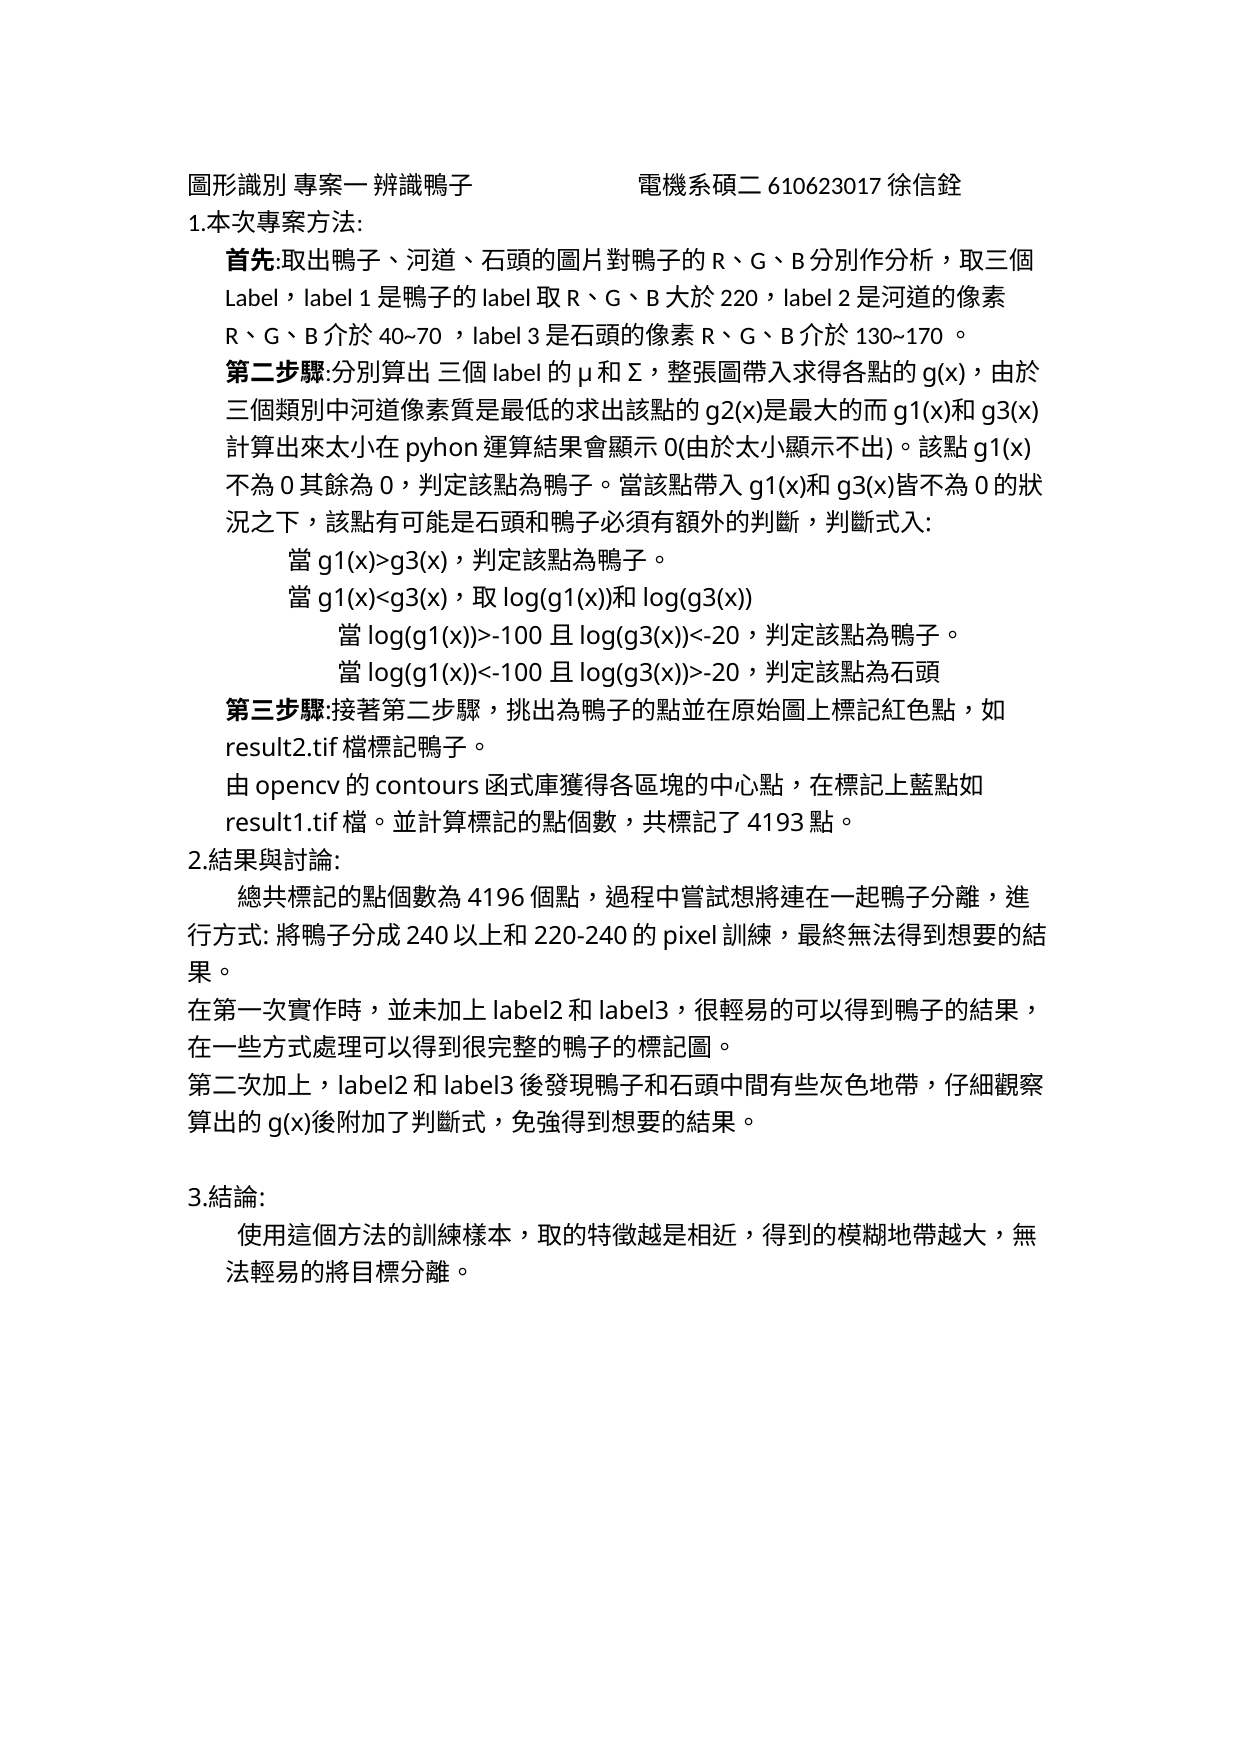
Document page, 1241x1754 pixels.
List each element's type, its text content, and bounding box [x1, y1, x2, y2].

text 第二次加上，label2和label3後發現鴨子和石頭中間有些灰色地帶，仔細觀察算出的g(x)後附加了判斷式，免強得到想要的結果。 [187, 1064, 1053, 1139]
text 圖形識別 專案一 辨識鴨子 電機系碩二610623017 徐信銓 [187, 164, 1053, 202]
list 首先:取出鴨子、河道、石頭的圖片對鴨子的R、G、B分別作分析，取三個Label，label 1 是鴨子的label 取R、G、B 大於220，label 2 是河道的像素 R、G、B 介於40~70 ，label 3 是石頭的像素 R、G、B 介於130~170 。 [225, 239, 1053, 352]
list 使用這個方法的訓練樣本，取的特徵越是相近，得到的模糊地帶越大，無法輕易的將目標分離。 [225, 1214, 1053, 1289]
text 總共標記的點個數為4196個點，過程中嘗試想將連在一起鴨子分離，進行方式: 將鴨子分成240以上和220-240的pixel訓練，最終無法得到想要的結果。 [187, 877, 1053, 989]
list 當g1(x)>g3(x)，判定該點為鴨子。 [225, 539, 1053, 577]
list 第二步驟:分別算出 三個label 的μ和Σ，整張圖帶入求得各點的g(x)，由於三個類別中河道像素質是最低的求出該點的g2(x)是最大的而g1(x)和g3(x)計算出來太小在pyhon運算結果會顯示0(由於太小顯示不出)。該點g1(x)不為0其餘為0，判定該點為鴨子。當該點帶入g1(x)和g3(x)皆不為0的狀況之下，該點有可能是石頭和鴨子必須有額外的判斷，判斷式入: [225, 352, 1053, 539]
list 當log(g1(x))<-100 且log(g3(x))>-20，判定該點為石頭 [225, 652, 1053, 689]
list 由opencv的contours函式庫獲得各區塊的中心點，在標記上藍點如result1.tif檔。並計算標記的點個數，共標記了4193點。 [225, 764, 1053, 839]
text 3.結論: [187, 1177, 1053, 1214]
text 2.結果與討論: [187, 839, 1053, 877]
list 當g1(x)<g3(x)，取log(g1(x))和log(g3(x)) [225, 577, 1053, 614]
list 第三步驟:接著第二步驟，挑出為鴨子的點並在原始圖上標記紅色點，如result2.tif檔標記鴨子。 [225, 689, 1053, 764]
list 當log(g1(x))>-100 且log(g3(x))<-20，判定該點為鴨子。 [225, 614, 1053, 652]
text 1.本次專案方法: [187, 202, 1053, 239]
text 在第一次實作時，並未加上label2和label3，很輕易的可以得到鴨子的結果，在一些方式處理可以得到很完整的鴨子的標記圖。 [187, 989, 1053, 1064]
